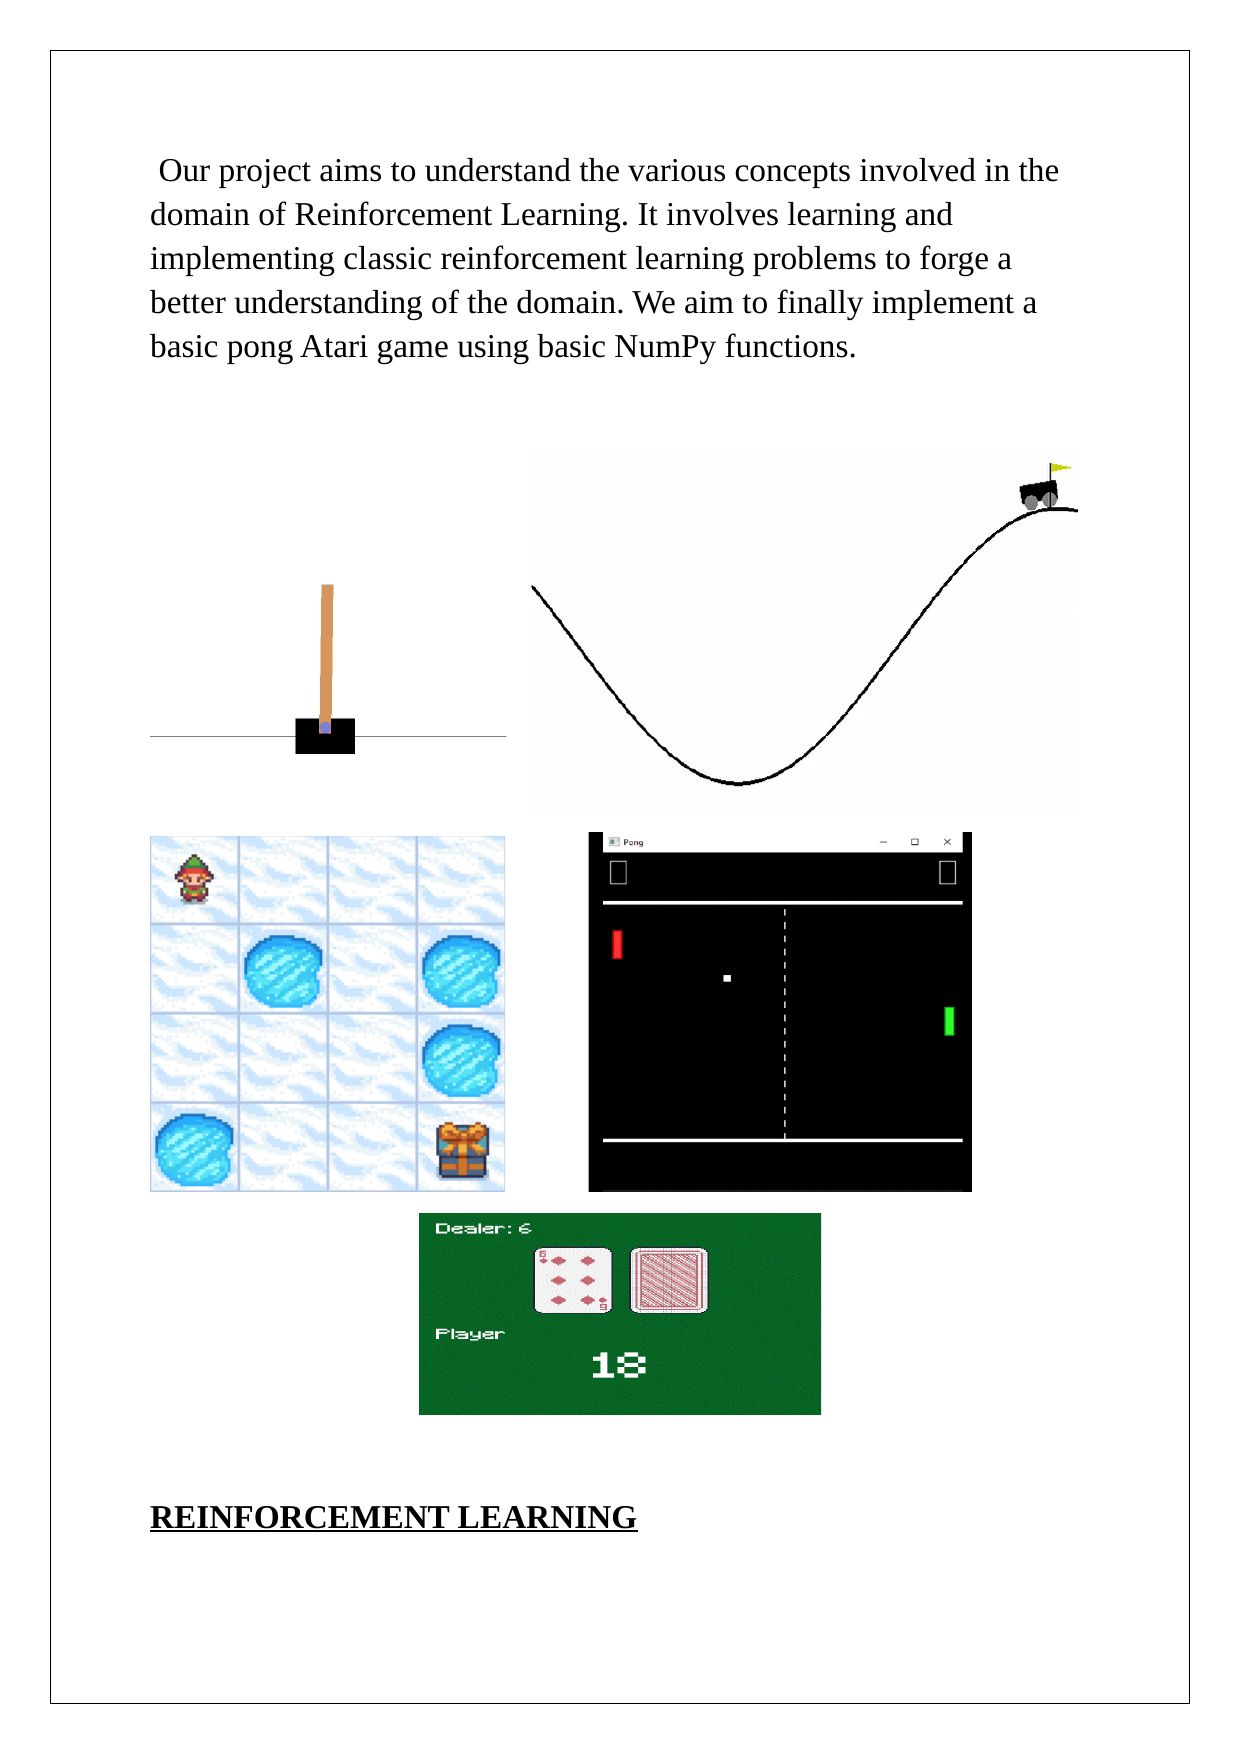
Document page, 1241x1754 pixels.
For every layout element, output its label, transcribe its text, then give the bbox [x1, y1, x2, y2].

picture [150, 454, 507, 811]
picture [150, 836, 506, 1192]
picture [531, 447, 1079, 811]
picture [588, 832, 972, 1192]
text Our project aims to understand the various concepts involved in the domain of Reinforcement Learning. It involves learning and implementing classic reinforcement learning problems to forge a better understanding of the domain. We aim to finally implement a basic pong Atari game using basic NumPy functions. [150, 150, 1090, 364]
text REINFORCEMENT LEARNING [150, 1497, 1090, 1536]
picture [419, 1213, 822, 1415]
